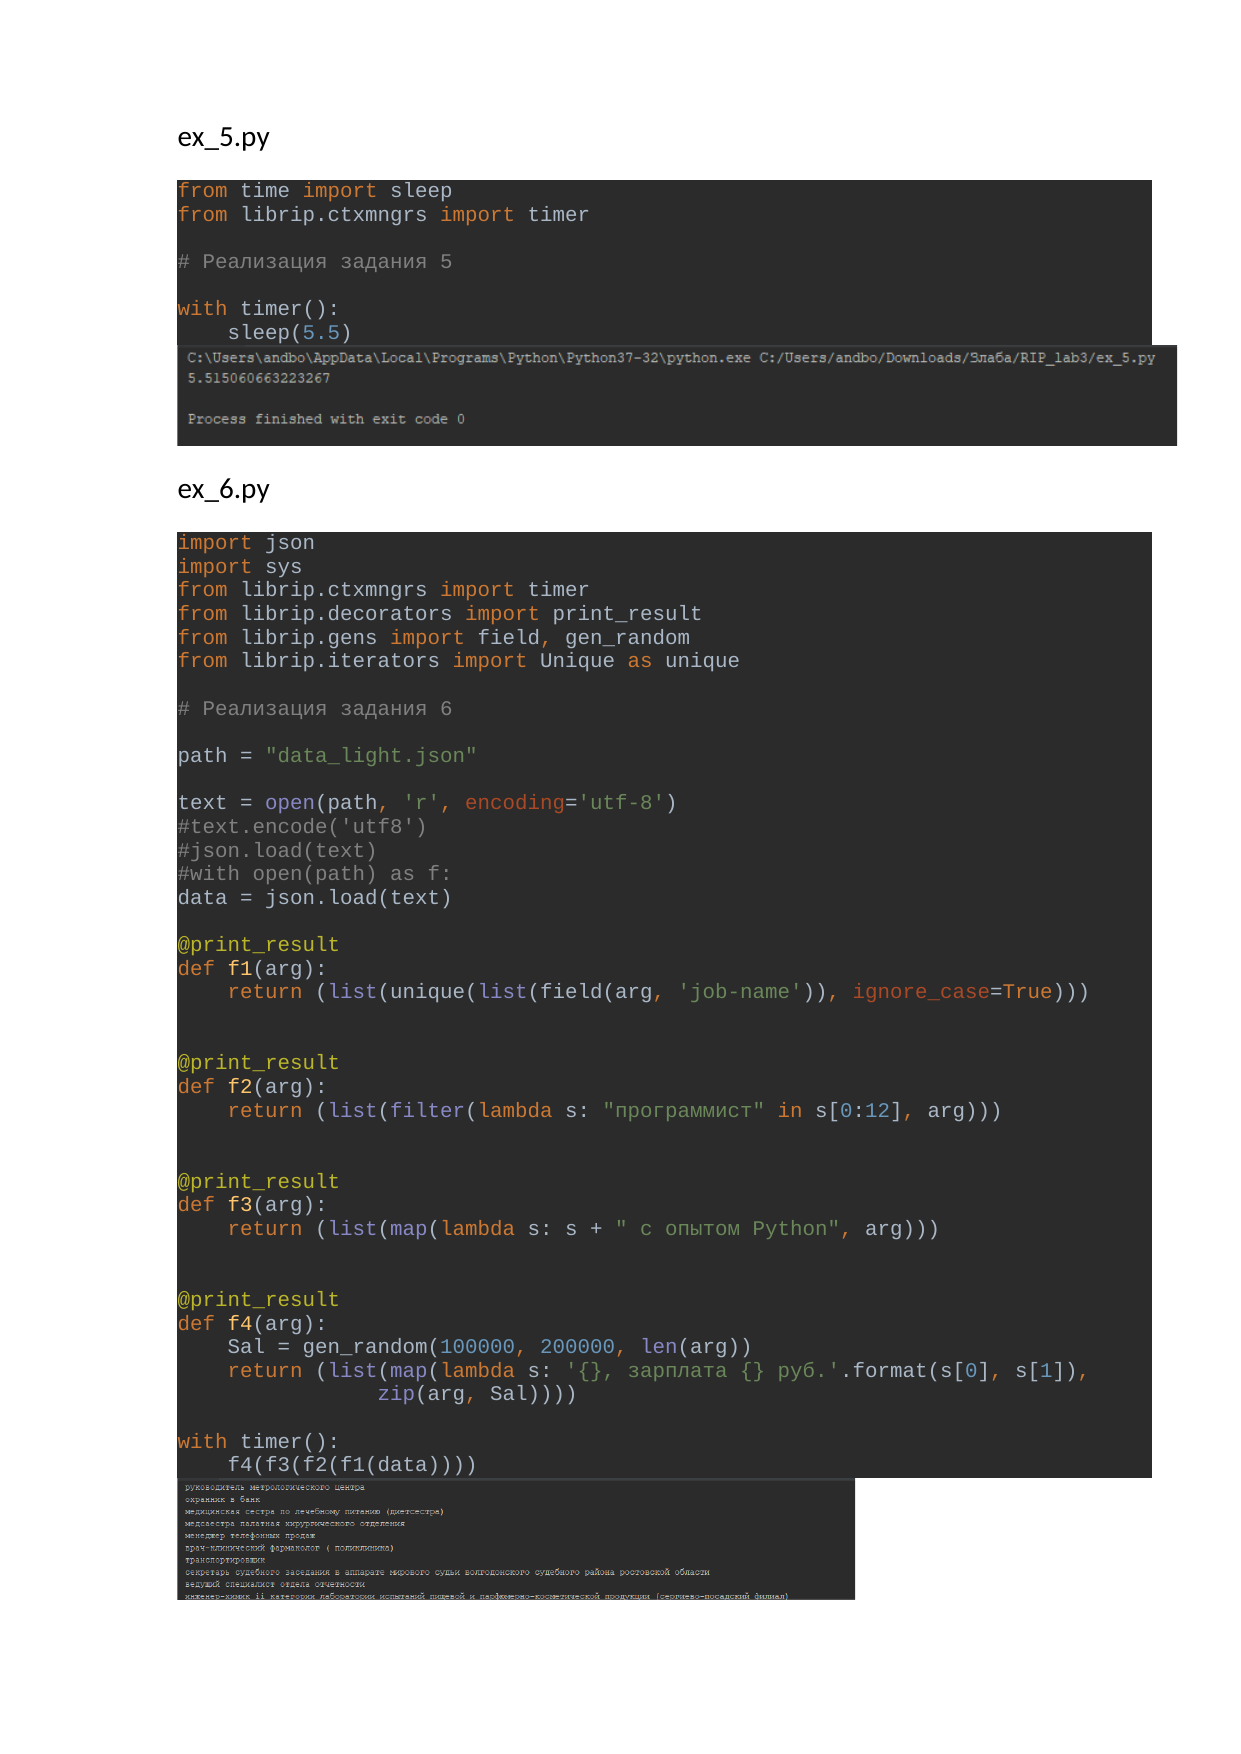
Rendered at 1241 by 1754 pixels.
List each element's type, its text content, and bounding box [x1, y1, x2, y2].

text ex_5.py [177, 118, 1152, 154]
text import json import sys from librip.ctxmngrs import timer from librip.decorators import print_result from librip.gens import field, gen_random from librip.iterators import Unique as unique # Реализация задания 6 path = "data_light.json" text = open(path, 'r', encoding='utf-8') #text.encode('utf8') #json.load(text) #with open(path) as f: data = json.load(text) @print_result def f1(arg): return (list(unique(list(field(arg, 'job-name')), ignore_case=True))) @print_result def f2(arg): return (list(filter(lambda s: "программист" in s[0:12], arg))) @print_result def f3(arg): return (list(map(lambda s: s + " с опытом Python", arg))) @print_result def f4(arg): Sal = gen_random(100000, 200000, len(arg)) return (list(map(lambda s: '{}, зарплата {} руб.'.format(s[0], s[1]), zip(arg, Sal)))) with timer(): f4(f3(f2(f1(data)))) [177, 532, 1152, 1478]
text from time import sleep from librip.ctxmngrs import timer # Реализация задания 5 with timer(): sleep(5.5) [177, 180, 1152, 345]
picture [177, 1478, 856, 1600]
picture [177, 345, 1178, 446]
text ex_6.py [177, 470, 1152, 506]
